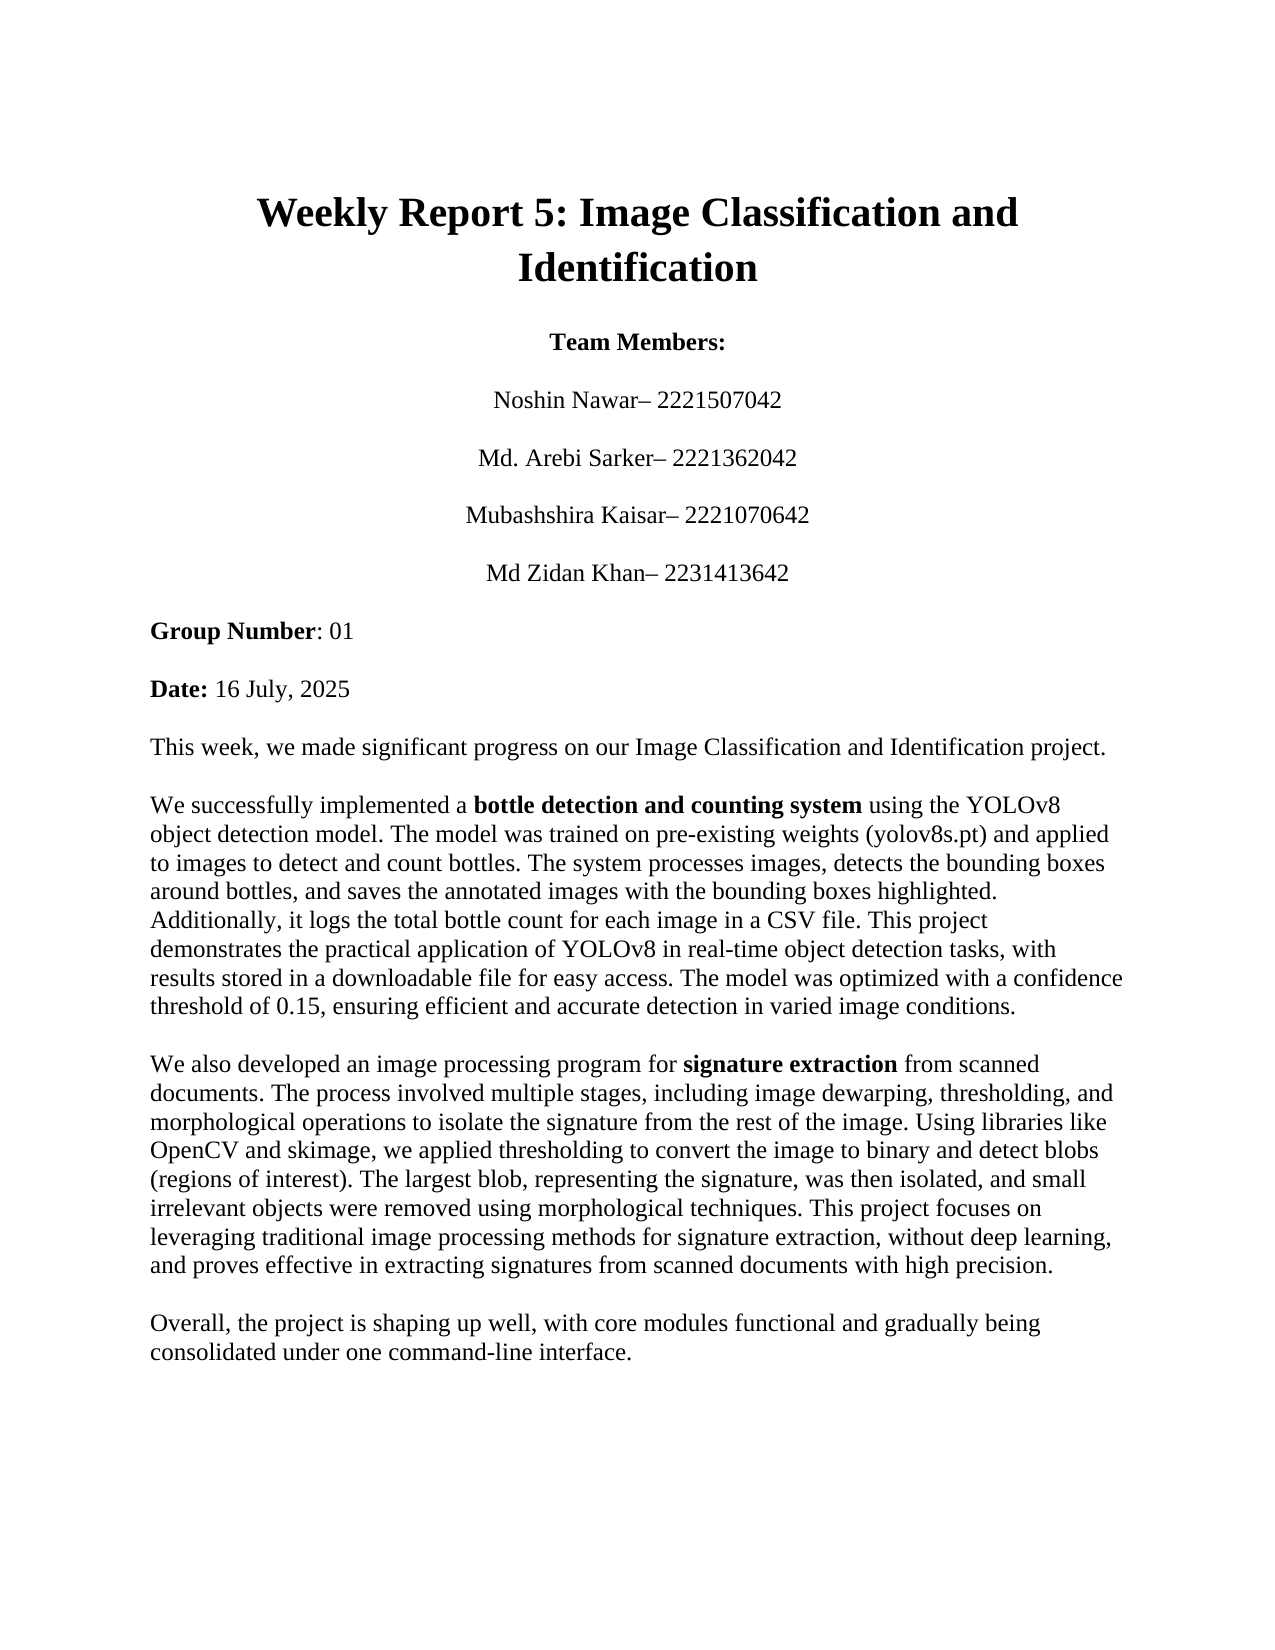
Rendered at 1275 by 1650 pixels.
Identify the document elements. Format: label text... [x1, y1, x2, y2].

text Md Zidan Khan– 2231413642 [150, 558, 1125, 587]
text Mubashshira Kaisar– 2221070642 [150, 501, 1125, 529]
text We also developed an image processing program for signature extraction from scanned documents. The process involved multiple stages, including image dewarping, thresholding, and morphological operations to isolate the signature from the rest of the image. Using libraries like OpenCV and skimage, we applied thresholding to convert the image to binary and detect blobs (regions of interest). The largest blob, representing the signature, was then isolated, and small irrelevant objects were removed using morphological techniques. This project focuses on leveraging traditional image processing methods for signature extraction, without deep learning, and proves effective in extracting signatures from scanned documents with high precision. [150, 1049, 1125, 1279]
text Team Members: [150, 327, 1125, 356]
text Group Number: 01 [150, 616, 1125, 645]
text We successfully implemented a bottle detection and counting system using the YOLOv8 object detection model. The model was trained on pre-existing weights (yolov8s.pt) and applied to images to detect and count bottles. The system processes images, detects the bounding boxes around bottles, and saves the annotated images with the bounding boxes highlighted. Additionally, it logs the total bottle count for each image in a CSV file. This project demonstrates the practical application of YOLOv8 in real-time object detection tasks, with results stored in a downloadable file for easy access. The model was optimized with a confidence threshold of 0.15, ensuring efficient and accurate detection in varied image conditions. [150, 790, 1125, 1020]
subtitle Weekly Report 5: Image Classification and Identification [150, 187, 1125, 291]
text Date: 16 July, 2025 [150, 674, 1125, 703]
text This week, we made significant progress on our Image Classification and Identification project. [150, 732, 1125, 761]
text Noshin Nawar– 2221507042 [150, 385, 1125, 413]
text Overall, the project is shaping up well, with core modules functional and gradually being consolidated under one command-line interface. [150, 1308, 1125, 1366]
text Md. Arebi Sarker– 2221362042 [150, 443, 1125, 471]
